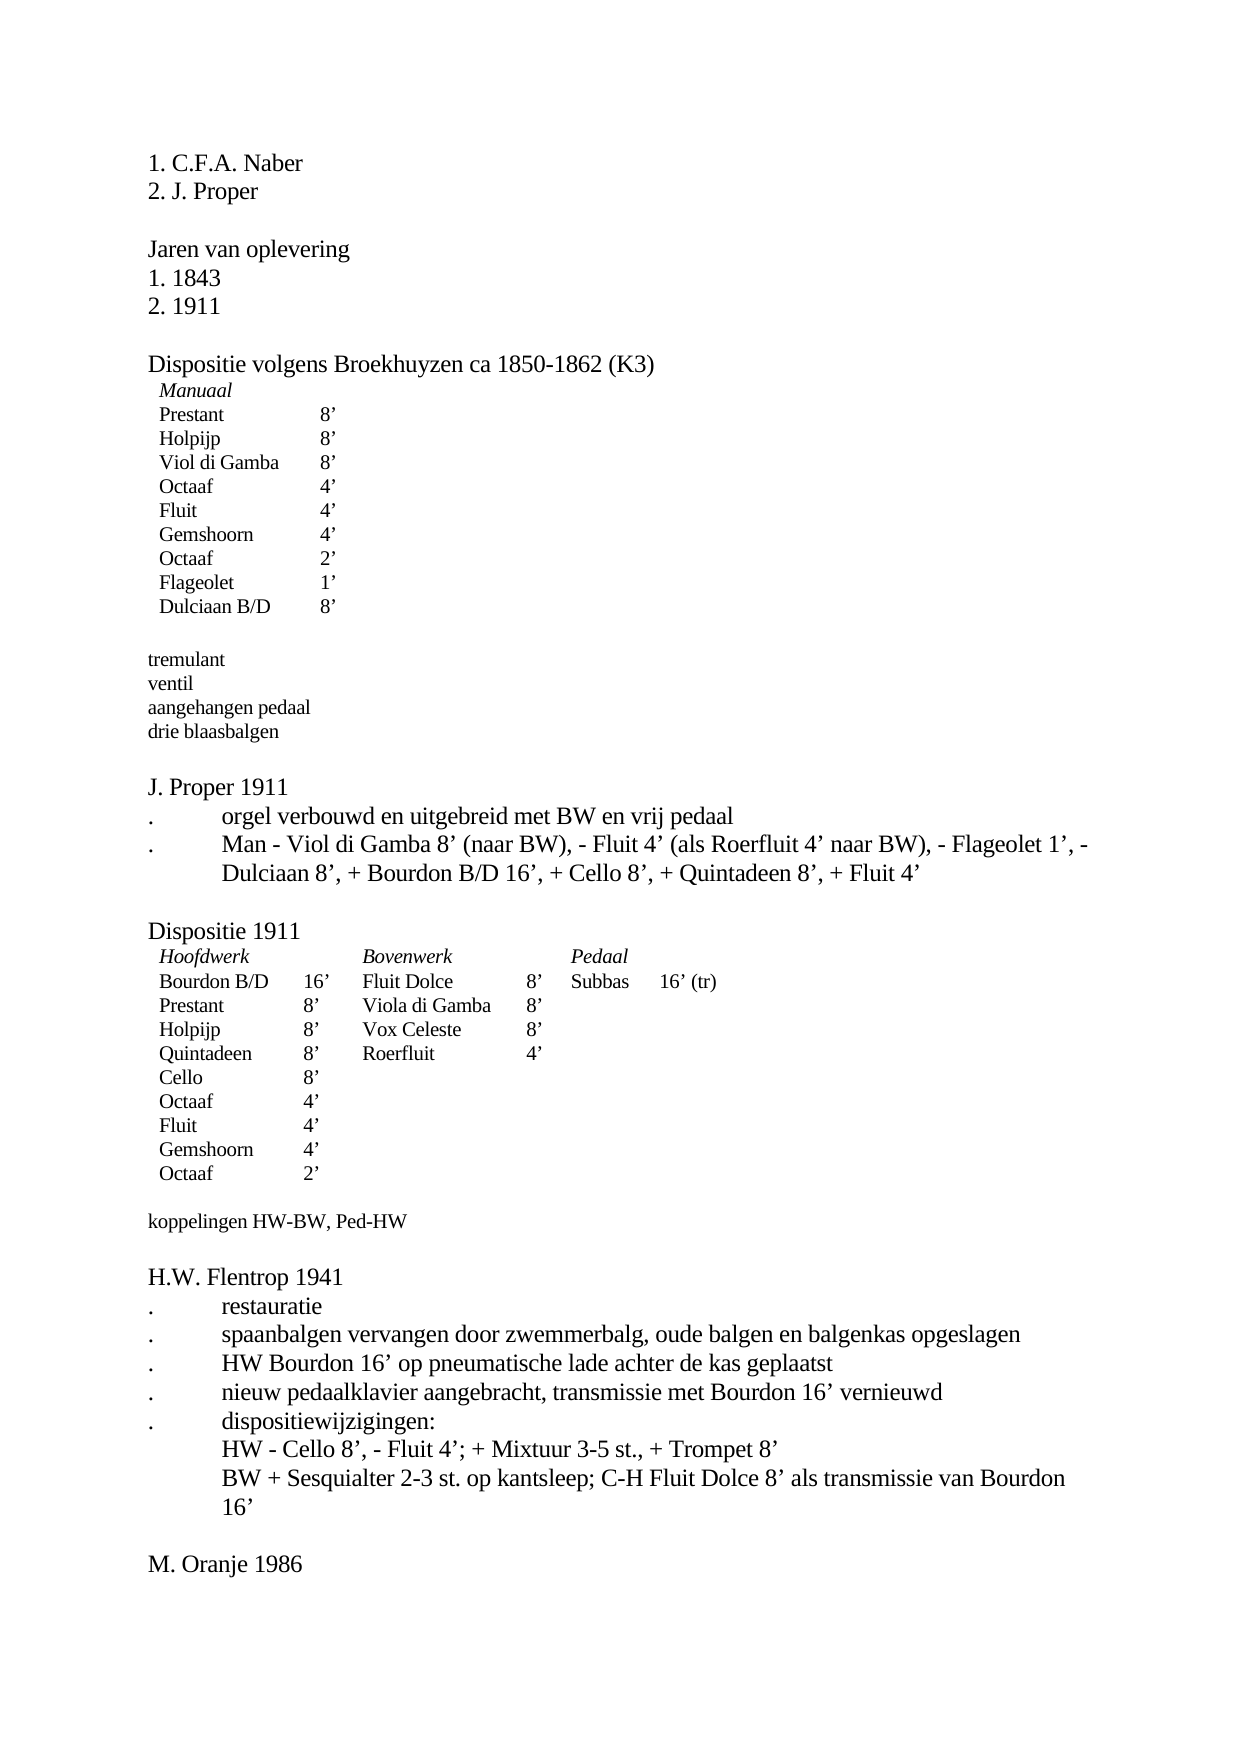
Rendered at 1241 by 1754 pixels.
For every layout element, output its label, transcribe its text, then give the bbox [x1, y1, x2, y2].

text Dispositie 1911 [148, 916, 1093, 944]
text . nieuw pedaalklavier aangebracht, transmissie met Bourdon 16’ vernieuwd [148, 1377, 1093, 1406]
text 2. 1911 [148, 291, 1093, 320]
table_header 16’ (tr) [648, 945, 759, 1185]
text M. Oranje 1986 [148, 1549, 1093, 1578]
table_header 8’ 8’ 8’ 4’ 4’ 4’ 2’ 1’ 8’ [309, 378, 368, 618]
text koppelingen HW-BW, Ped-HW [148, 1209, 1093, 1233]
text 1. C.F.A. Naber [148, 148, 1093, 176]
text . restauratie [148, 1291, 1093, 1319]
table_header Hoofdwerk Bourdon B/D Prestant Holpijp Quintadeen Cello Octaaf Fluit Gemshoorn Octaaf [148, 945, 292, 1185]
text J. Proper 1911 [148, 772, 1093, 801]
text HW - Cello 8’, - Fluit 4’; + Mixtuur 3-5 st., + Trompet 8’ [148, 1434, 1093, 1463]
table_header Manuaal Prestant Holpijp Viol di Gamba Octaaf Fluit Gemshoorn Octaaf Flageolet Dulciaan B/D [148, 378, 309, 618]
text BW + Sesquialter 2-3 st. op kantsleep; C-H Fluit Dolce 8’ als transmissie van Bourdon 16’ [221, 1463, 1093, 1521]
text aangehangen pedaal [148, 695, 1093, 719]
text . dispositiewijzigingen: [148, 1406, 1093, 1434]
text Jaren van oplevering [148, 234, 1093, 263]
table_header Bovenwerk Fluit Dolce Viola di Gamba Vox Celeste Roerfluit [351, 945, 515, 1185]
text ventil [148, 671, 1093, 695]
text 1. 1843 [148, 263, 1093, 291]
text . orgel verbouwd en uitgebreid met BW en vrij pedaal [148, 801, 1093, 829]
table_header 16’ 8’ 8’ 8’ 8’ 4’ 4’ 4’ 2’ [292, 945, 351, 1185]
table_header 8’ 8’ 8’ 4’ [515, 945, 559, 1185]
text 2. J. Proper [148, 176, 1093, 205]
table_header Pedaal Subbas [559, 945, 648, 1185]
text drie blaasbalgen [148, 719, 1093, 743]
text . HW Bourdon 16’ op pneumatische lade achter de kas geplaatst [148, 1348, 1093, 1377]
text . spaanbalgen vervangen door zwemmerbalg, oude balgen en balgenkas opgeslagen [148, 1319, 1093, 1348]
list Man - Viol di Gamba 8’ (naar BW), - Fluit 4’ (als Roerfluit 4’ naar BW), - Flageolet 1’, - Dulciaan 8’, + Bourdon B/D 16’, + Cello 8’, + Quintadeen 8’, + Fluit 4’ [148, 829, 1093, 887]
text tremulant [148, 647, 1093, 671]
text Dispositie volgens Broekhuyzen ca 1850-1862 (K3) [148, 349, 1093, 378]
text H.W. Flentrop 1941 [148, 1262, 1093, 1291]
